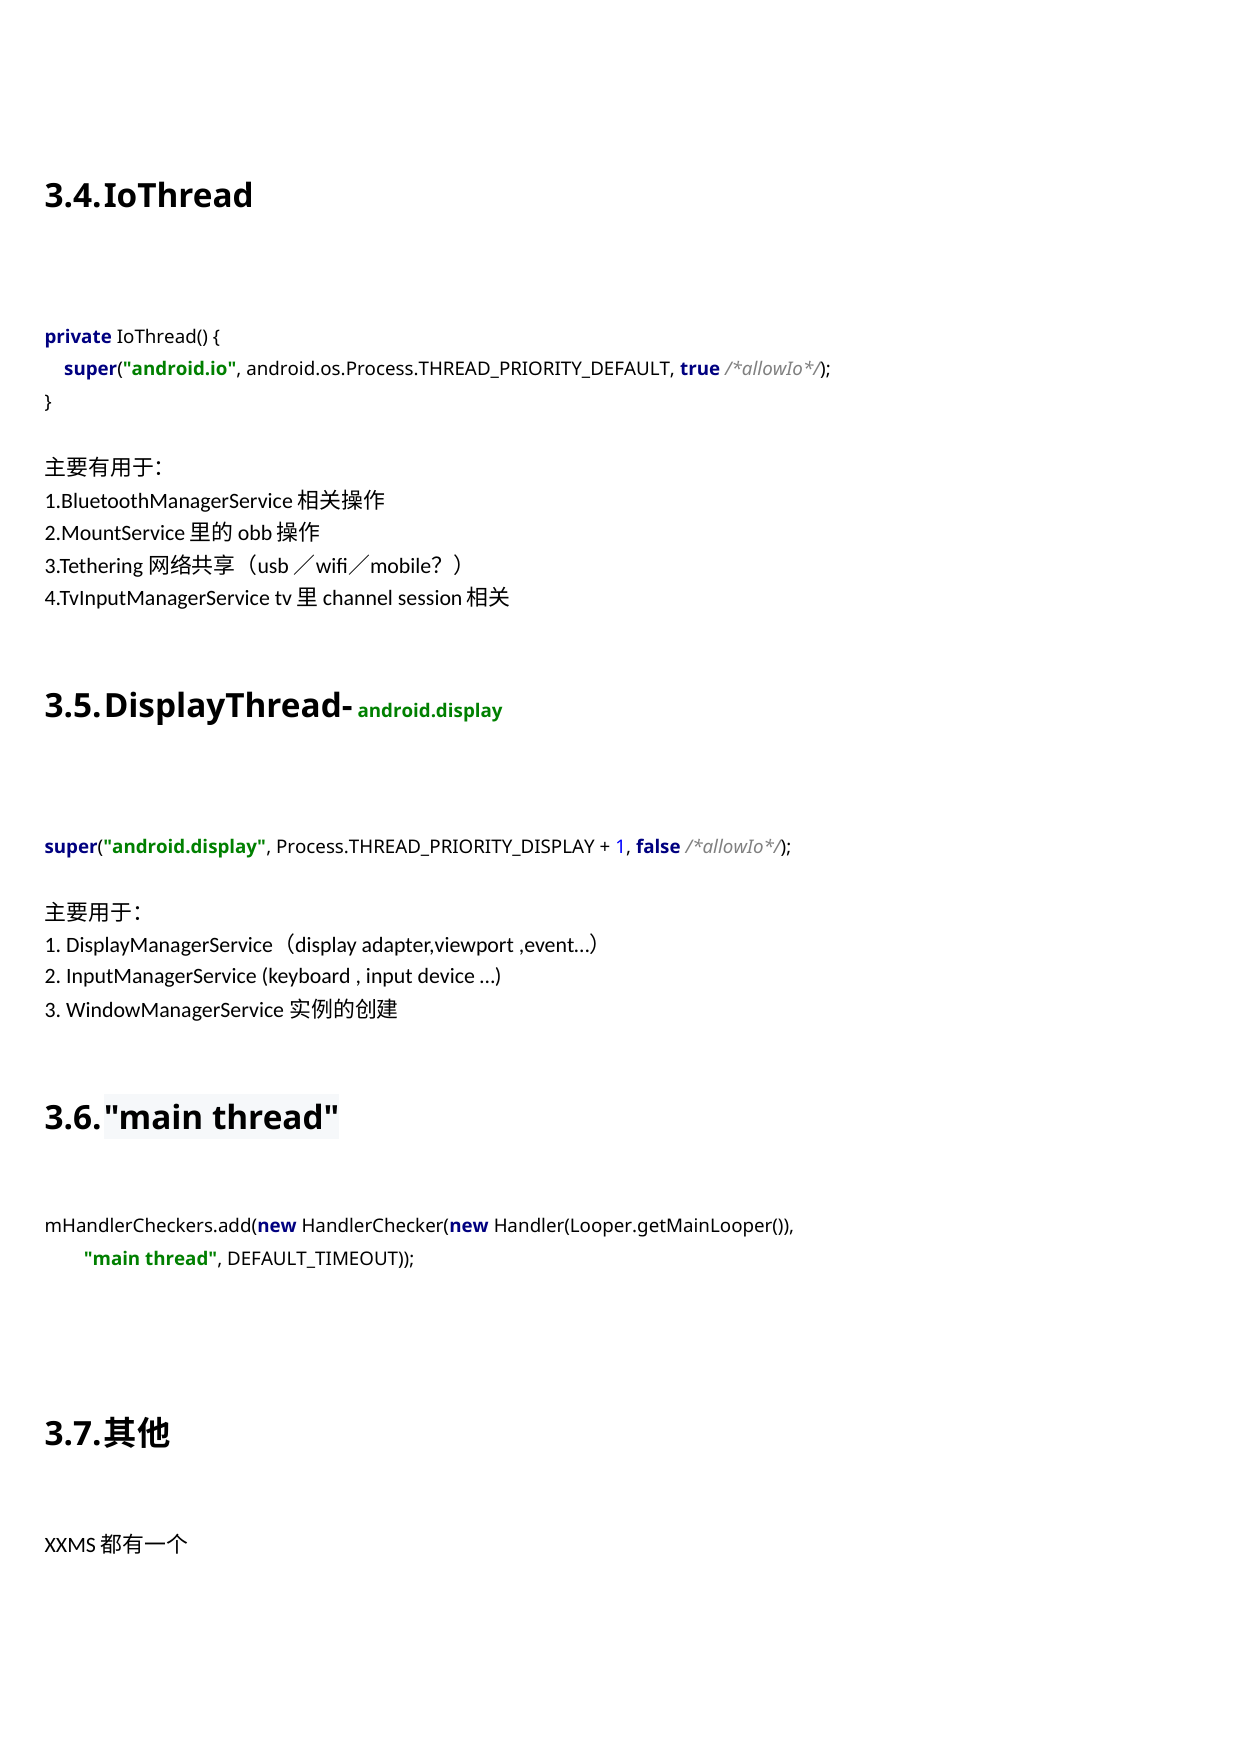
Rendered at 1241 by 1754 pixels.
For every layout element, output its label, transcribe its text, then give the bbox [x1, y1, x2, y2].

subtitle IoThread [44, 162, 1240, 227]
text 4.TvInputManagerService tv里channel session相关 [44, 580, 1240, 612]
text 2. InputManagerService (keyboard , input device …) [44, 959, 1240, 992]
text 主要有用于： [44, 450, 1240, 482]
text XXMS都有一个 [44, 1526, 1240, 1559]
text mHandlerCheckers.add(new HandlerChecker(new Handler(Looper.getMainLooper()), "main thread", DEFAULT_TIMEOUT)); [44, 1209, 1240, 1274]
text private IoThread() { super("android.io", android.os.Process.THREAD_PRIORITY_DEFAULT, true /*allowIo*/); } [44, 320, 1240, 417]
subtitle DisplayThread- android.display [44, 672, 1240, 737]
text 3. WindowManagerService 实例的创建 [44, 992, 1240, 1024]
subtitle 其他 [44, 1399, 1240, 1464]
text 1. DisplayManagerService（display adapter,viewport ,event…） [44, 927, 1240, 959]
text super("android.display", Process.THREAD_PRIORITY_DISPLAY + 1, false /*allowIo*/); [44, 829, 1240, 862]
text 2.MountService里的obb操作 [44, 515, 1240, 547]
subtitle "main thread" [44, 1084, 1240, 1149]
text 3.Tethering 网络共享（usb ／wifi／mobile？） [44, 547, 1240, 580]
text 主要用于： [44, 894, 1240, 927]
text 1.BluetoothManagerService 相关操作 [44, 482, 1240, 515]
